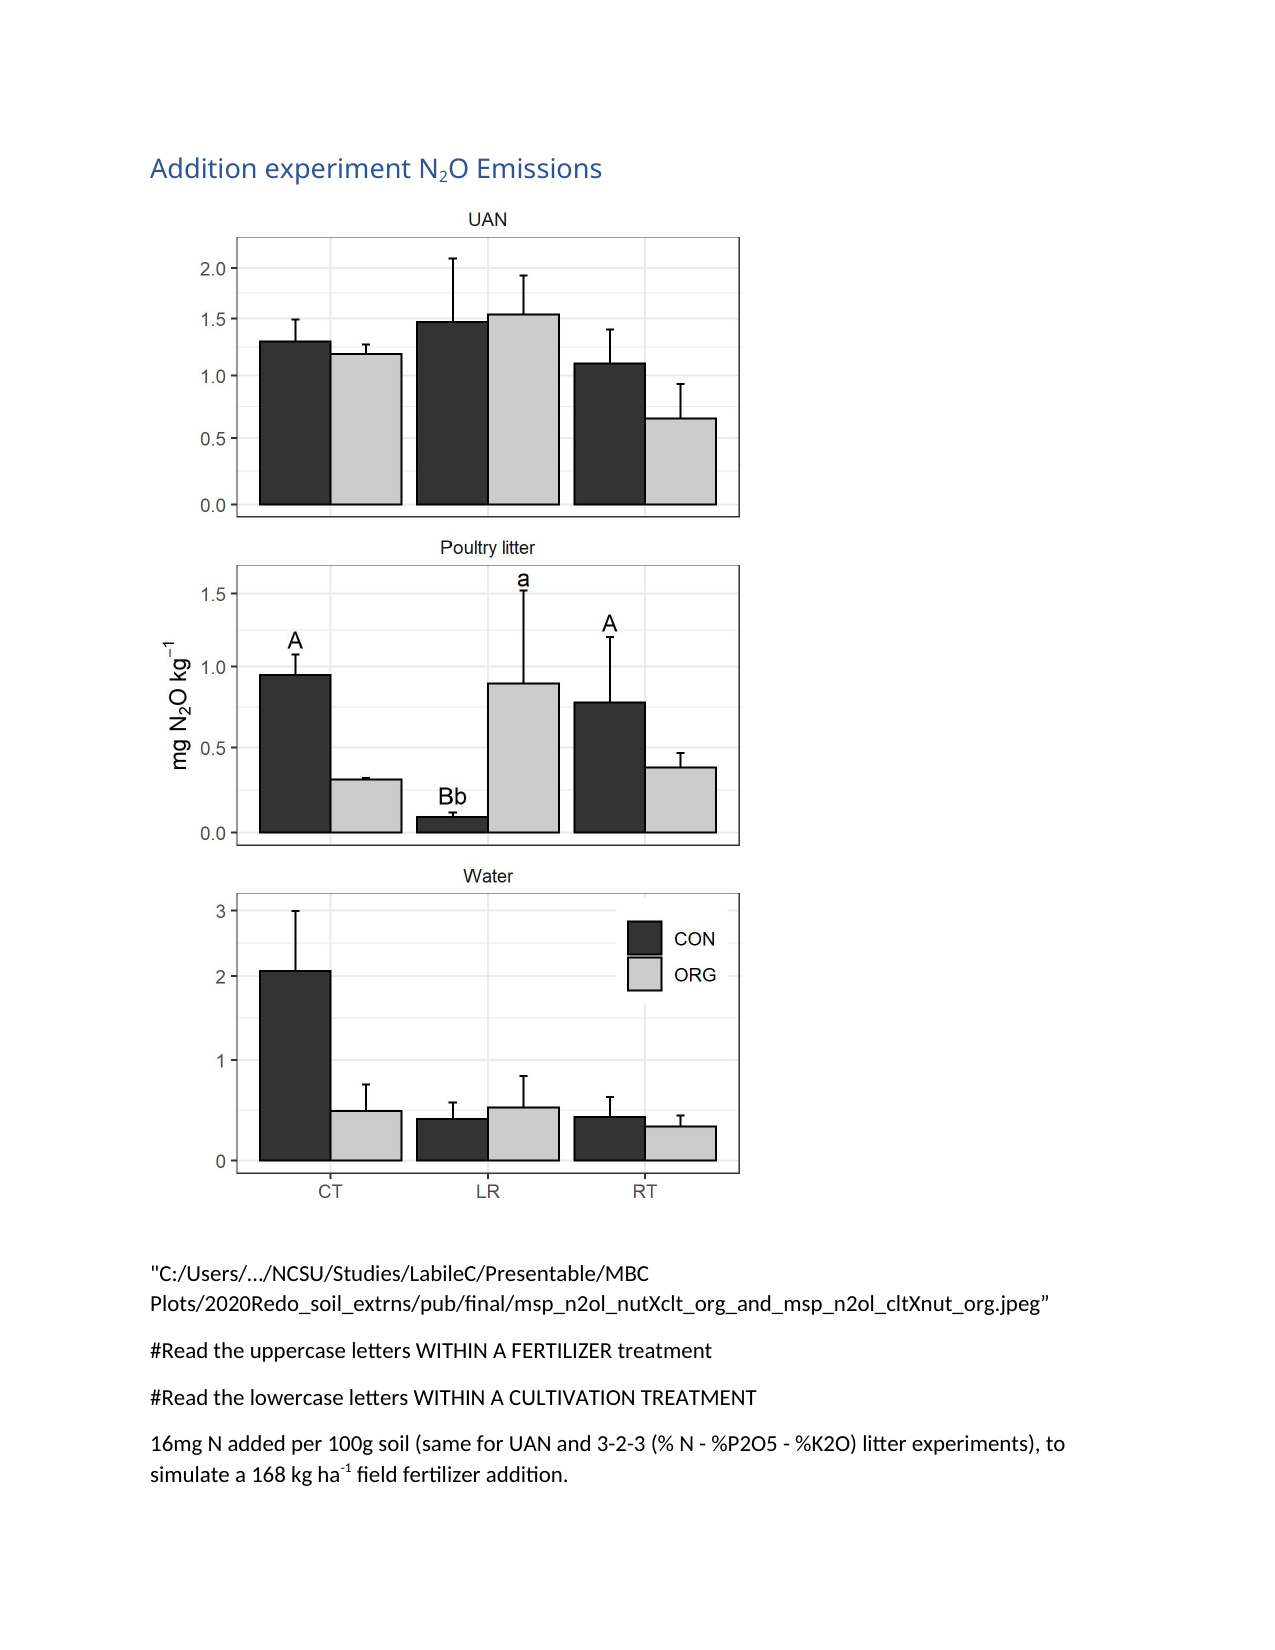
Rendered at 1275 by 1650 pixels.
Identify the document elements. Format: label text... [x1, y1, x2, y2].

picture [150, 189, 750, 1240]
text #Read the lowercase letters WITHIN A CULTIVATION TREATMENT [150, 1383, 1125, 1411]
text #Read the uppercase letters WITHIN A FERTILIZER treatment [150, 1336, 1125, 1364]
text 16mg N added per 100g soil (same for UAN and 3-2-3 (% N - %P2O5 - %K2O) litter experiments), to simulate a 168 kg ha-1 field fertilizer addition. [150, 1429, 1125, 1488]
text "C:/Users/…/NCSU/Studies/LabileC/Presentable/MBC Plots/2020Redo_soil_extrns/pub/final/msp_n2ol_nutXclt_org_and_msp_n2ol_cltXnut_org.jpeg” [150, 1259, 1125, 1317]
subtitle Addition experiment N2O Emissions [150, 150, 1125, 187]
